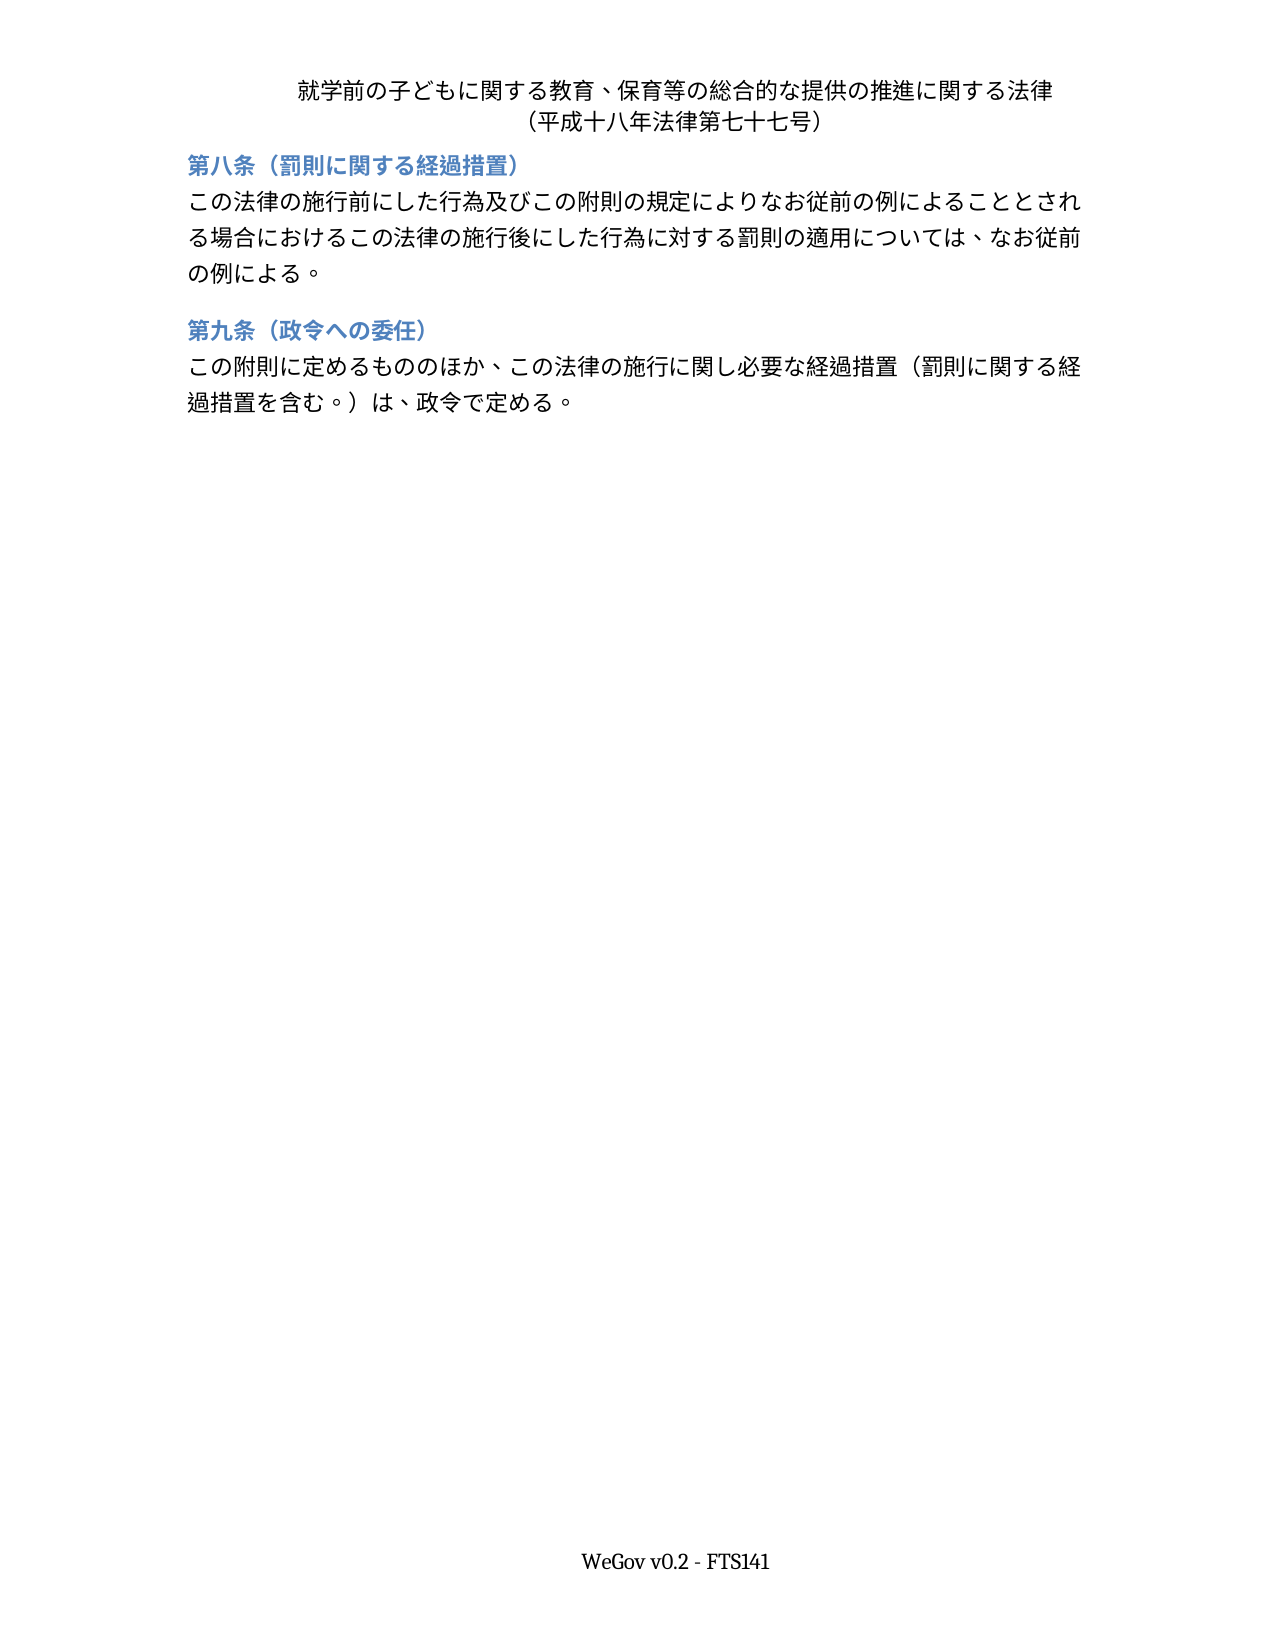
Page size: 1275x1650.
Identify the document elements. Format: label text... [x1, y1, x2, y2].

text この法律の施行前にした行為及びこの附則の規定によりなお従前の例によることとされる場合におけるこの法律の施行後にした行為に対する罰則の適用については、なお従前の例による。 [187, 186, 1087, 289]
subtitle 第九条（政令への委任） [187, 314, 1087, 346]
text この附則に定めるもののほか、この法律の施行に関し必要な経過措置（罰則に関する経過措置を含む。）は、政令で定める。 [187, 351, 1087, 418]
subtitle 第八条（罰則に関する経過措置） [187, 150, 1087, 181]
